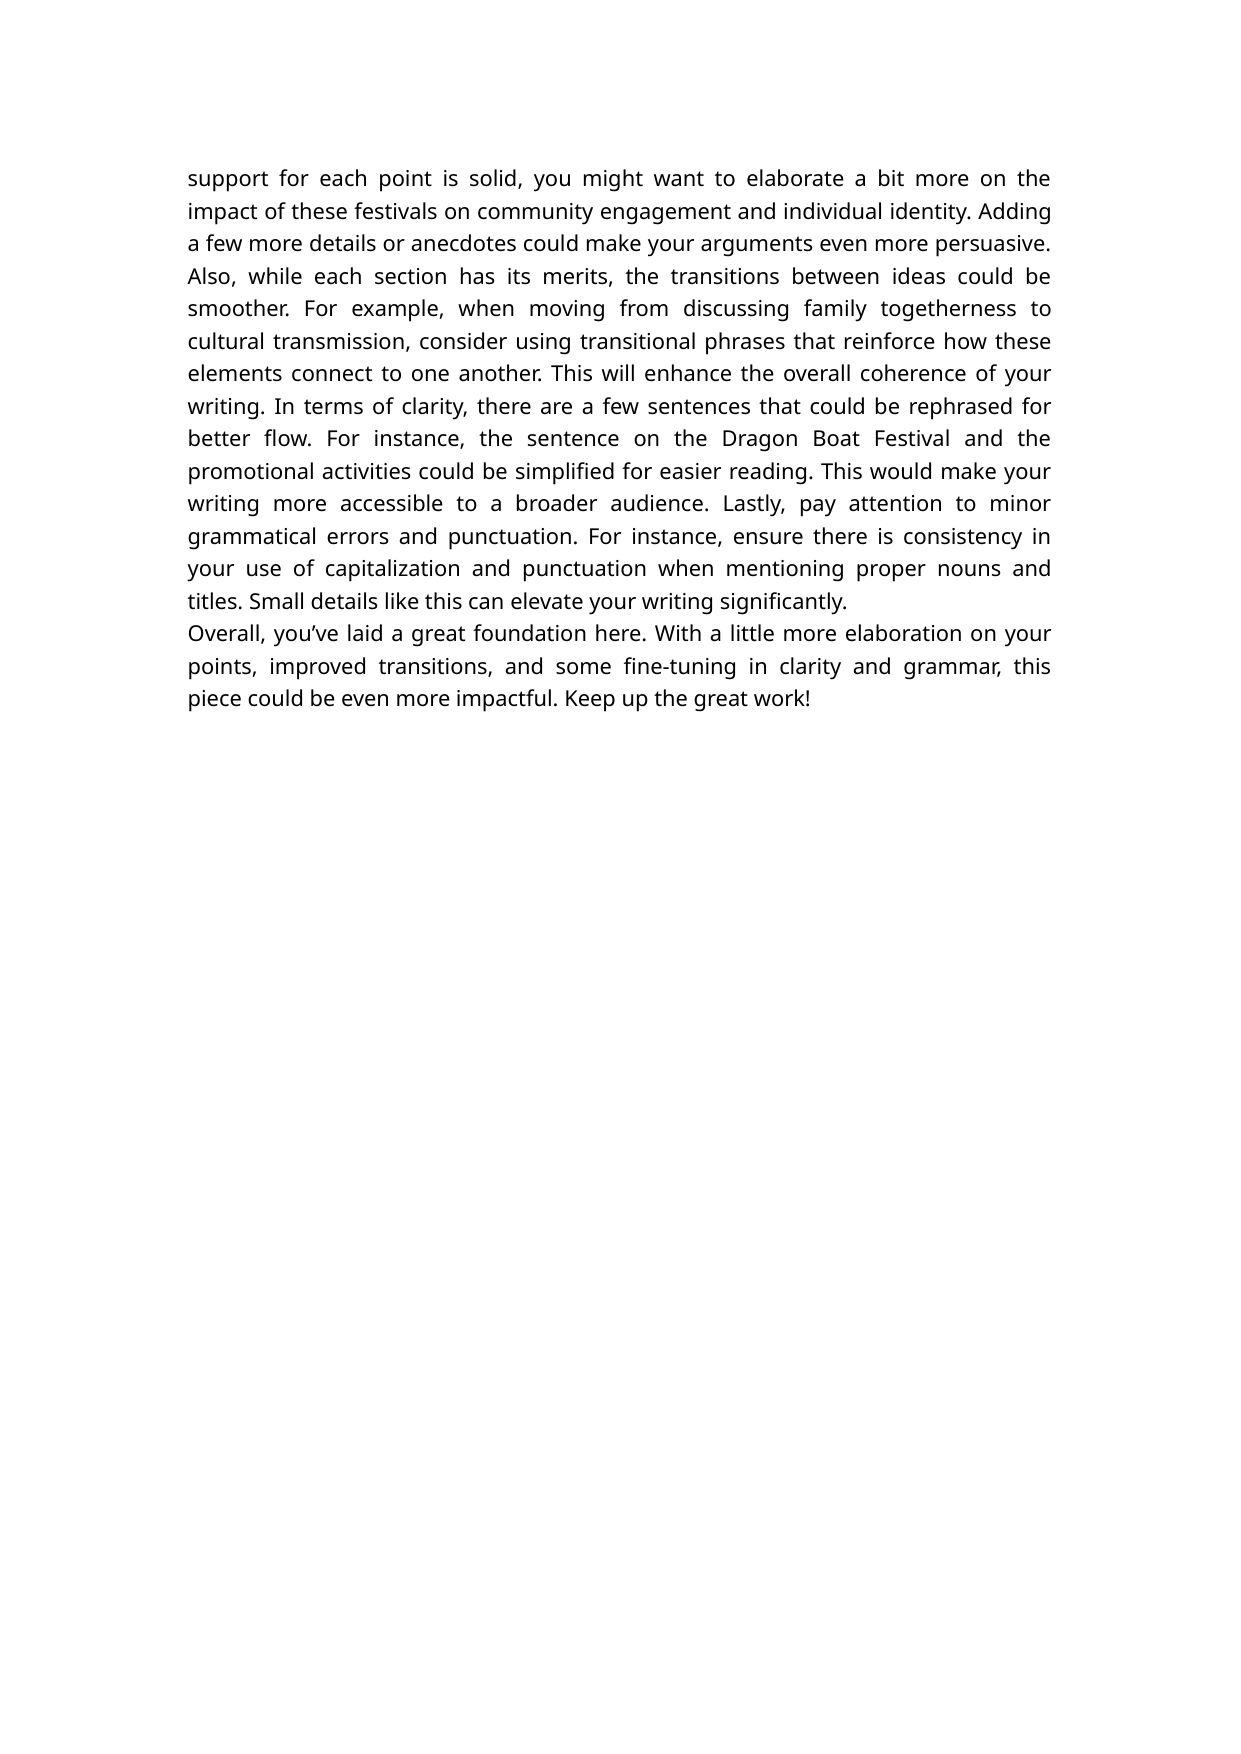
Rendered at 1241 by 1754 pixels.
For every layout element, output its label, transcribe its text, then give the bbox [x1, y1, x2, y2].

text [187, 162, 1053, 617]
text Overall, you’ve laid a great foundation here. With a little more elaboration on your points, improved transitions, and some fine-tuning in clarity and grammar, this piece could be even more impactful. Keep up the great work! [187, 617, 1053, 714]
